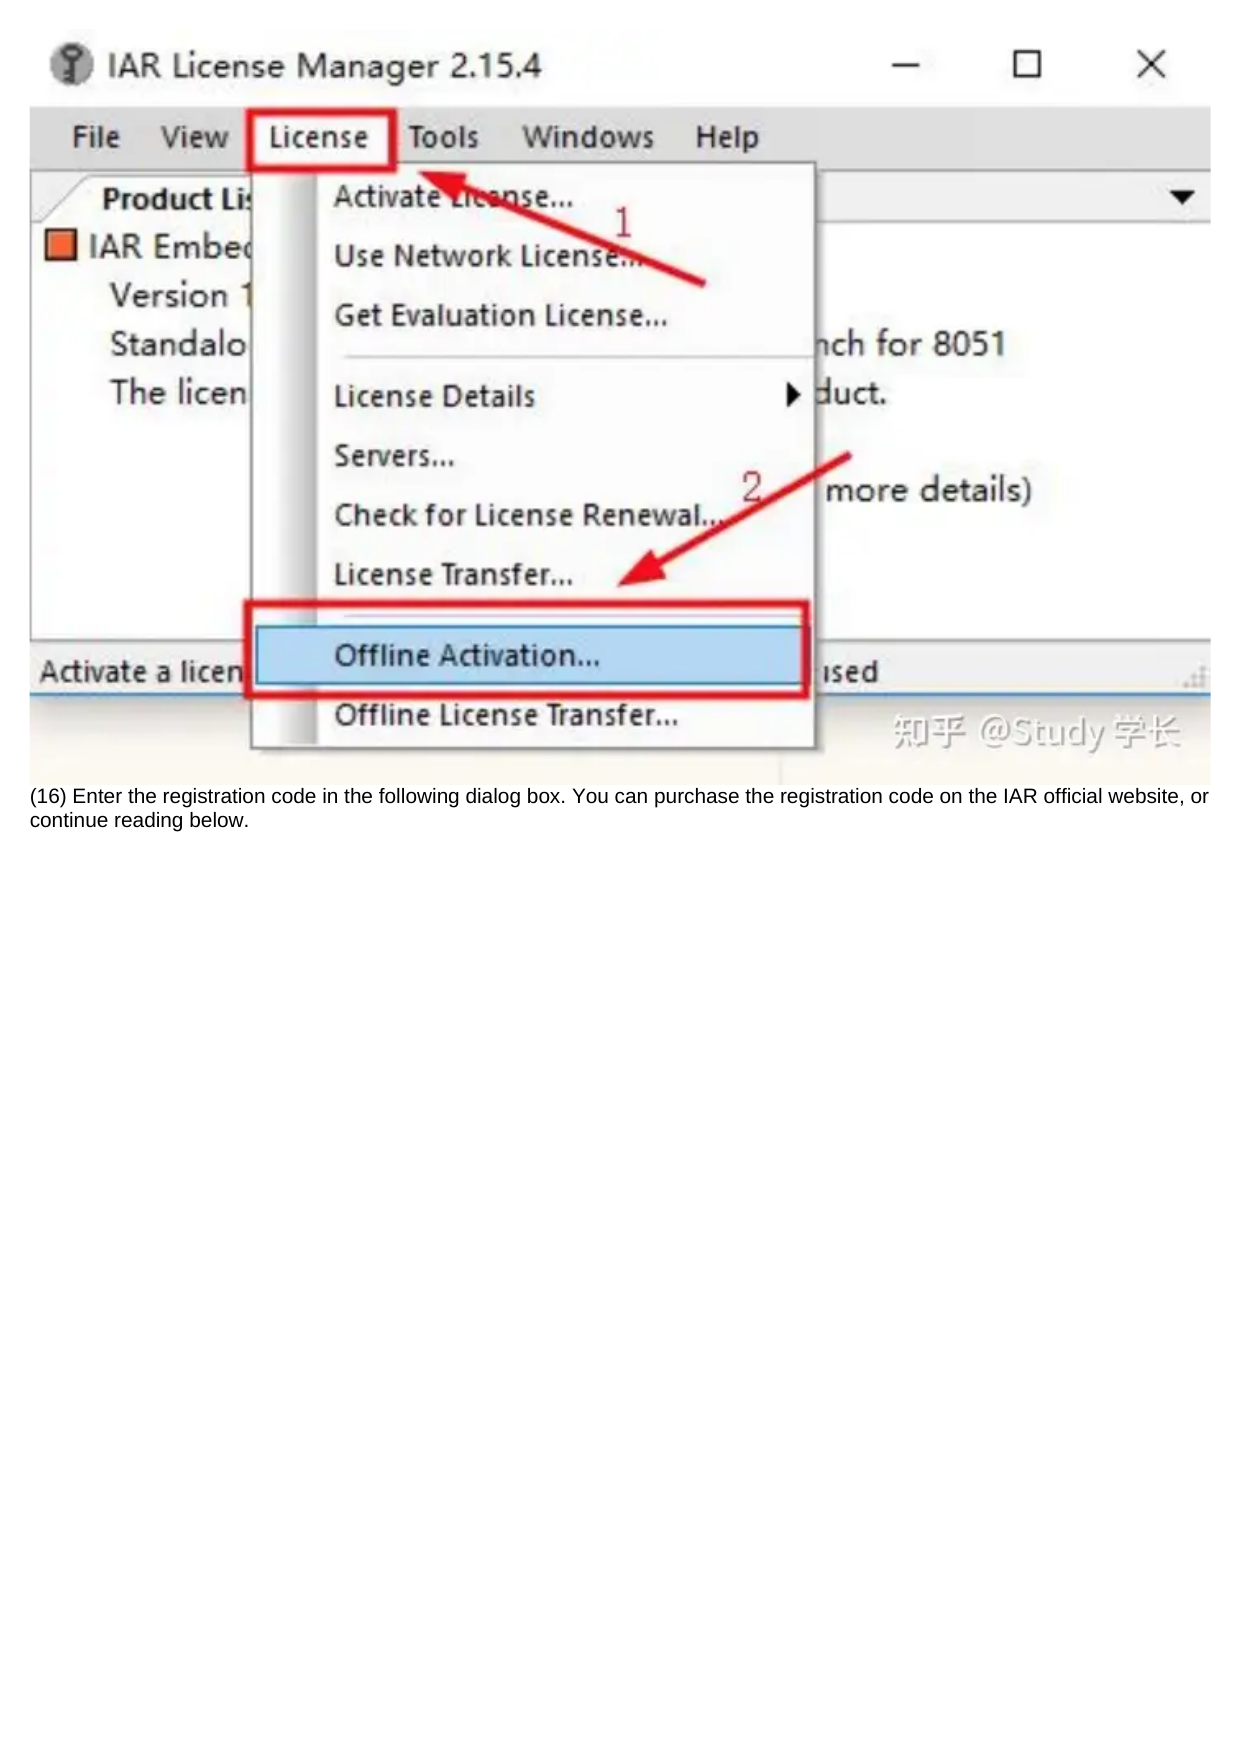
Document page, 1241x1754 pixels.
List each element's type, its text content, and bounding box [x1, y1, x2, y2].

text (16) Enter the registration code in the following dialog box. You can purchase the registration code on the IAR official website, or continue reading below. [29, 785, 1211, 832]
picture [29, 29, 1211, 785]
